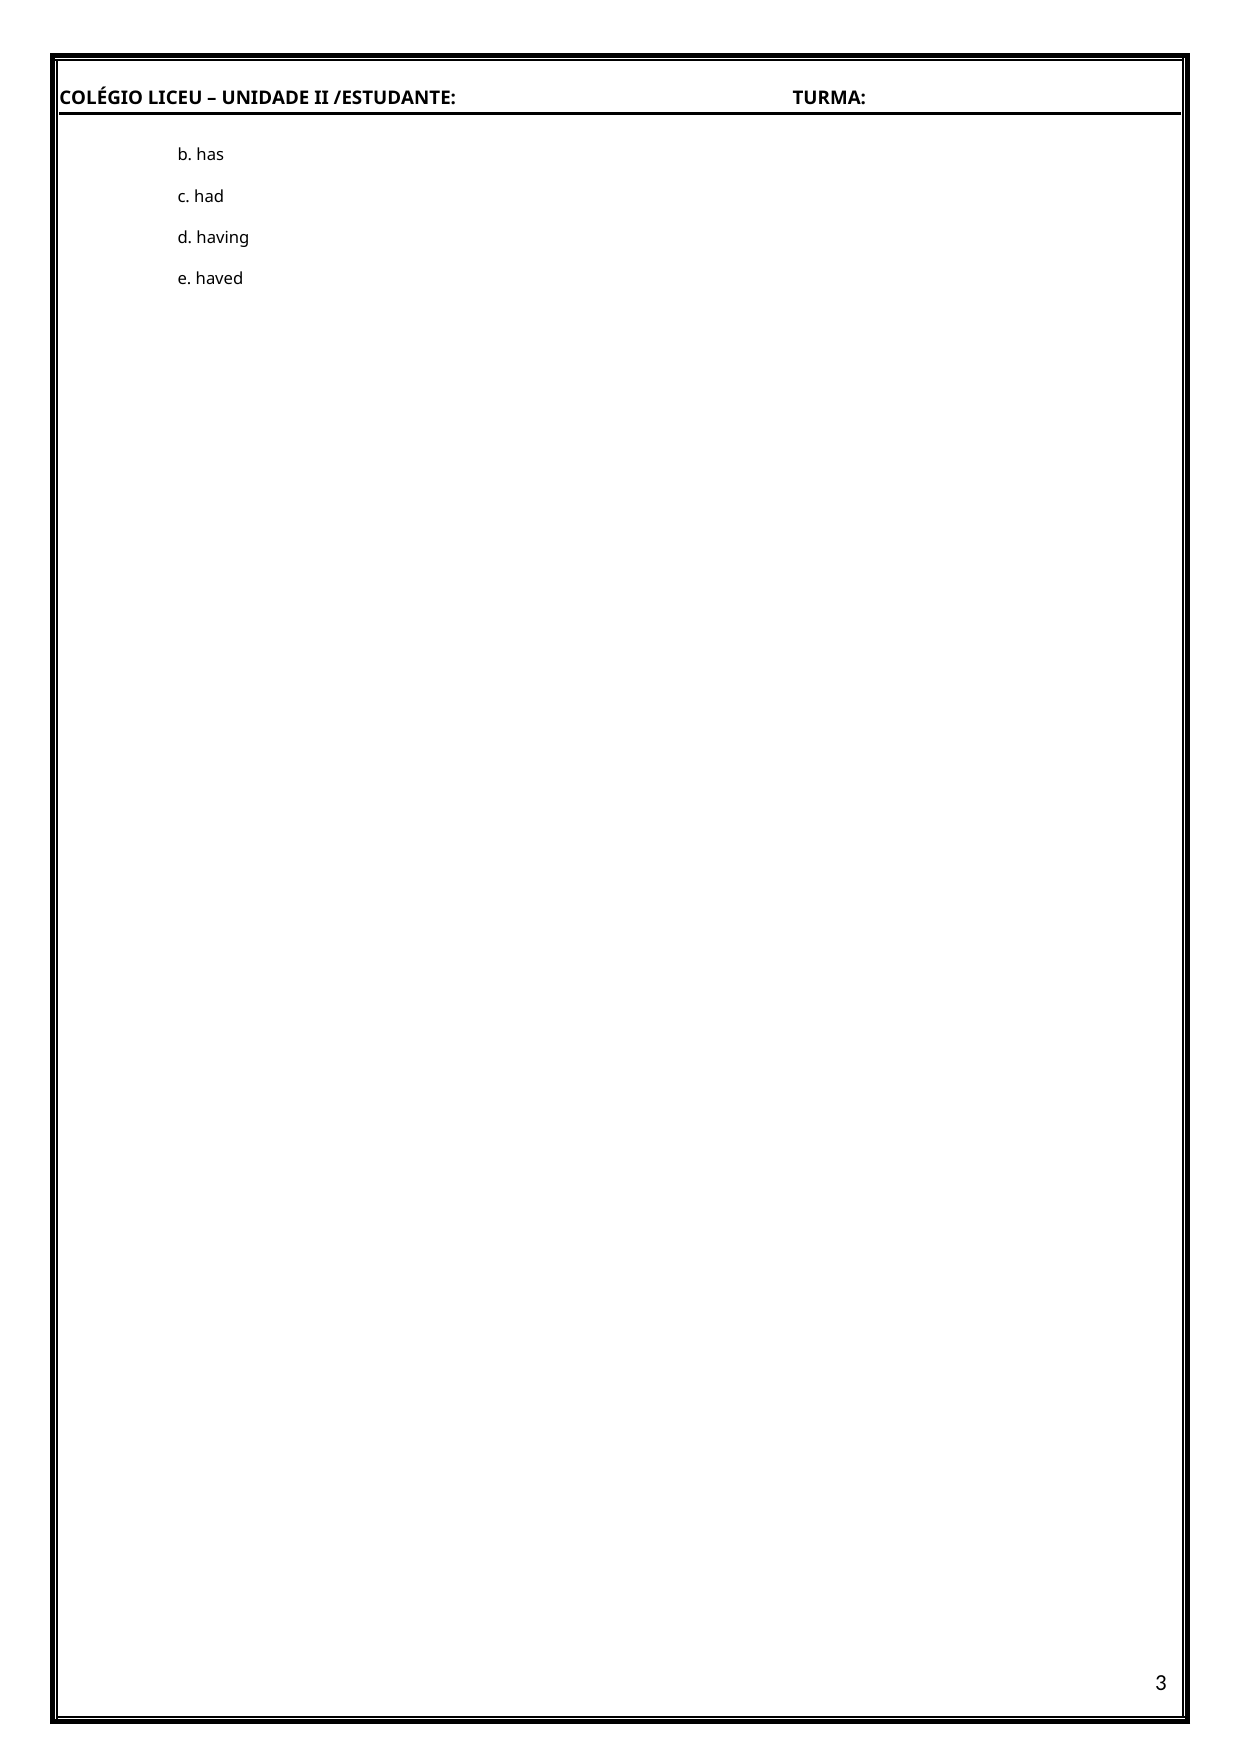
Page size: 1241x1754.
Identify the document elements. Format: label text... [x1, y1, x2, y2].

text e. haved [177, 266, 1167, 289]
text c. had [177, 184, 1167, 207]
text d. having [177, 225, 1167, 248]
text b. has [177, 143, 1167, 166]
